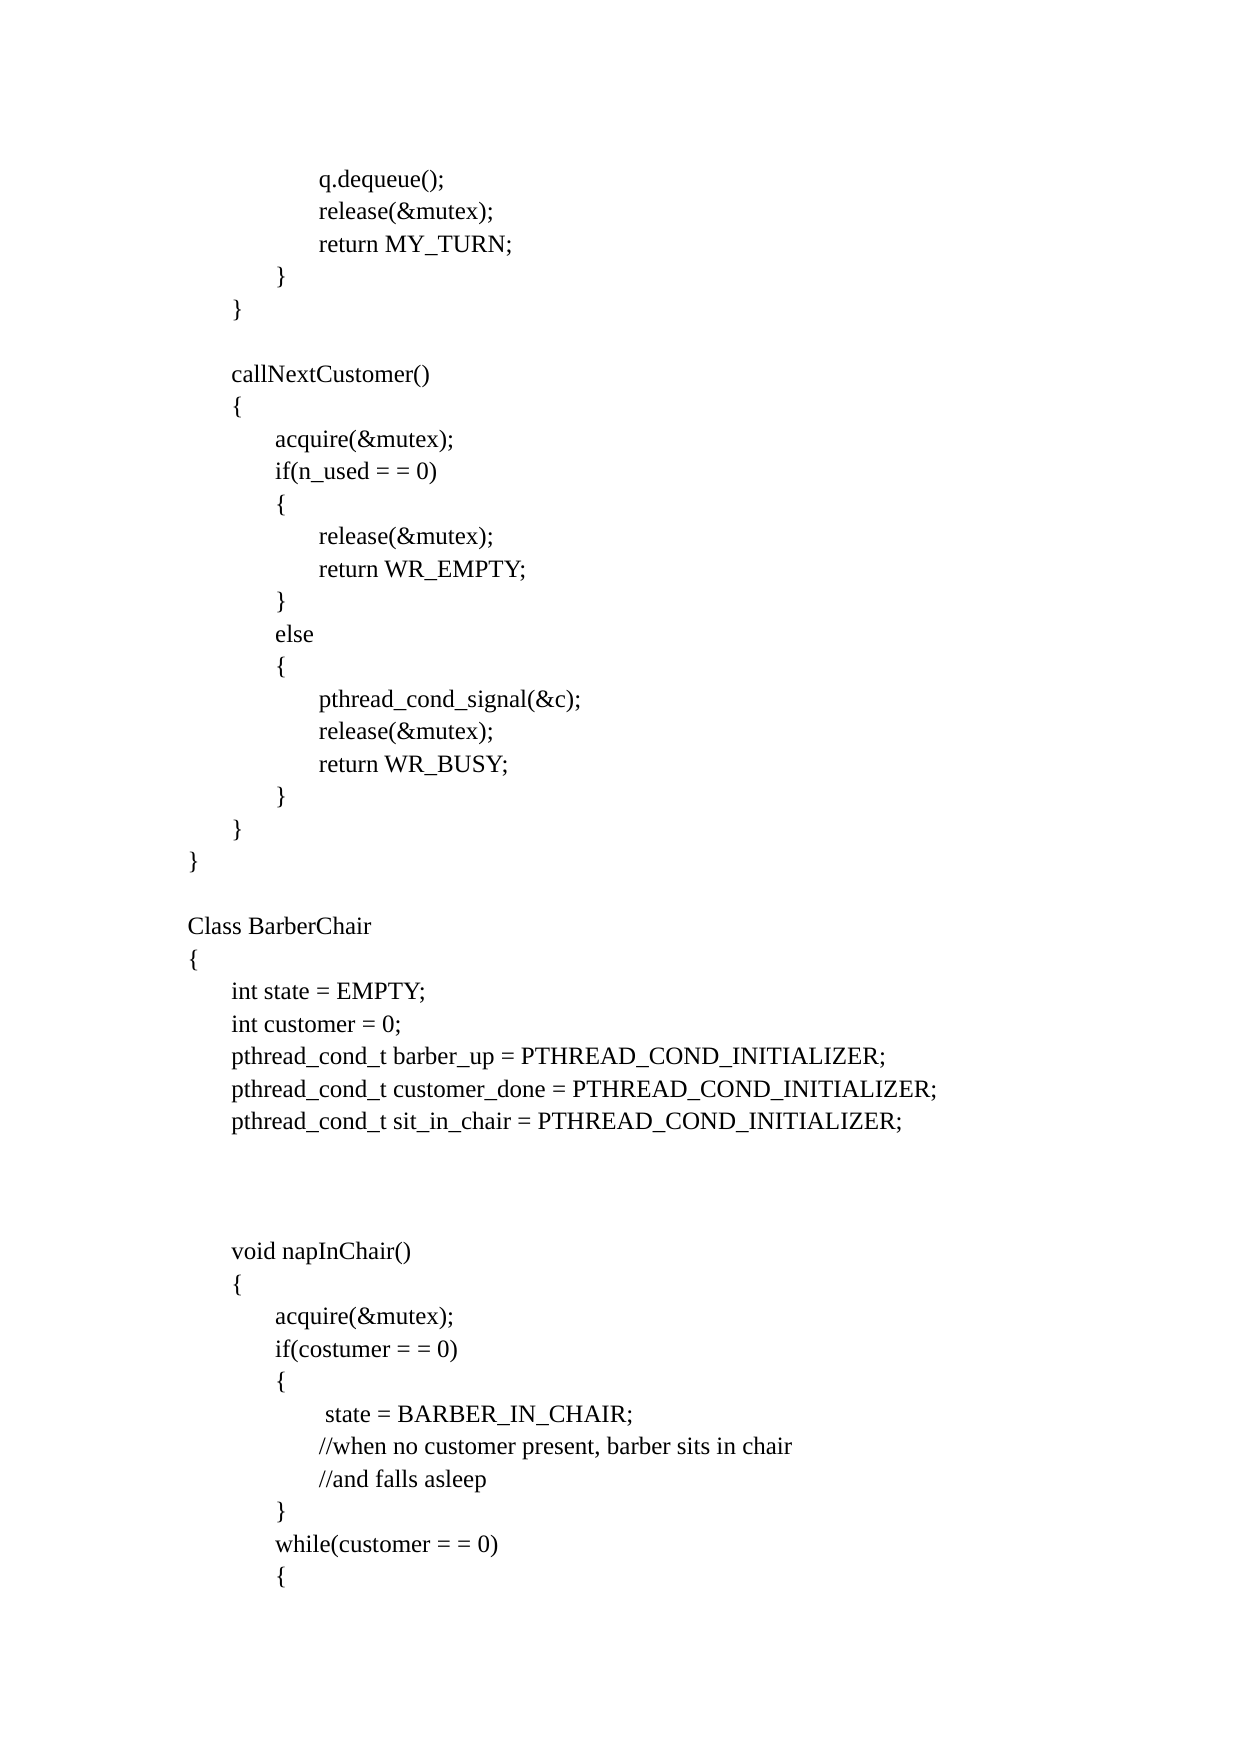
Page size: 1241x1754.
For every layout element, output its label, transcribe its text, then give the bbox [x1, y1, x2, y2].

text { [187, 1267, 1053, 1299]
text Class BarberChair [187, 909, 1053, 942]
text } [231, 779, 1053, 812]
text while(customer = = 0) [231, 1527, 1053, 1559]
text return WR_EMPTY; [231, 552, 1053, 584]
text { [187, 389, 1053, 422]
text { [231, 649, 1053, 682]
text { [187, 942, 1053, 974]
text { [187, 1364, 1053, 1397]
text pthread_cond_signal(&c); [231, 682, 1053, 714]
text } [187, 844, 1053, 877]
text else [231, 617, 1053, 649]
text //and falls asleep [187, 1462, 1053, 1494]
text } [187, 292, 1053, 324]
text return WR_BUSY; [231, 747, 1053, 779]
text return MY_TURN; [231, 227, 1053, 259]
text //when no customer present, barber sits in chair [187, 1429, 1053, 1462]
text callNextCustomer() [187, 357, 1053, 389]
text pthread_cond_t customer_done = PTHREAD_COND_INITIALIZER; [187, 1072, 1053, 1104]
text acquire(&mutex); [187, 1299, 1053, 1332]
text q.dequeue(); [275, 162, 1053, 194]
text } [231, 1494, 1053, 1527]
text if(costumer = = 0) [187, 1332, 1053, 1364]
text void napInChair() [187, 1234, 1053, 1267]
text } [275, 259, 1053, 292]
text int customer = 0; [187, 1007, 1053, 1039]
text release(&mutex); [231, 519, 1053, 552]
text } [187, 812, 1053, 844]
text } [231, 584, 1053, 617]
text { [231, 487, 1053, 519]
text acquire(&mutex); [187, 422, 1053, 454]
text state = BARBER_IN_CHAIR; [187, 1397, 1053, 1429]
text release(&mutex); [231, 714, 1053, 747]
text if(n_used = = 0) [187, 454, 1053, 487]
text release(&mutex); [231, 194, 1053, 227]
text { [231, 1559, 1053, 1592]
text pthread_cond_t sit_in_chair = PTHREAD_COND_INITIALIZER; [187, 1104, 1053, 1137]
text int state = EMPTY; [187, 974, 1053, 1007]
text pthread_cond_t barber_up = PTHREAD_COND_INITIALIZER; [187, 1039, 1053, 1072]
